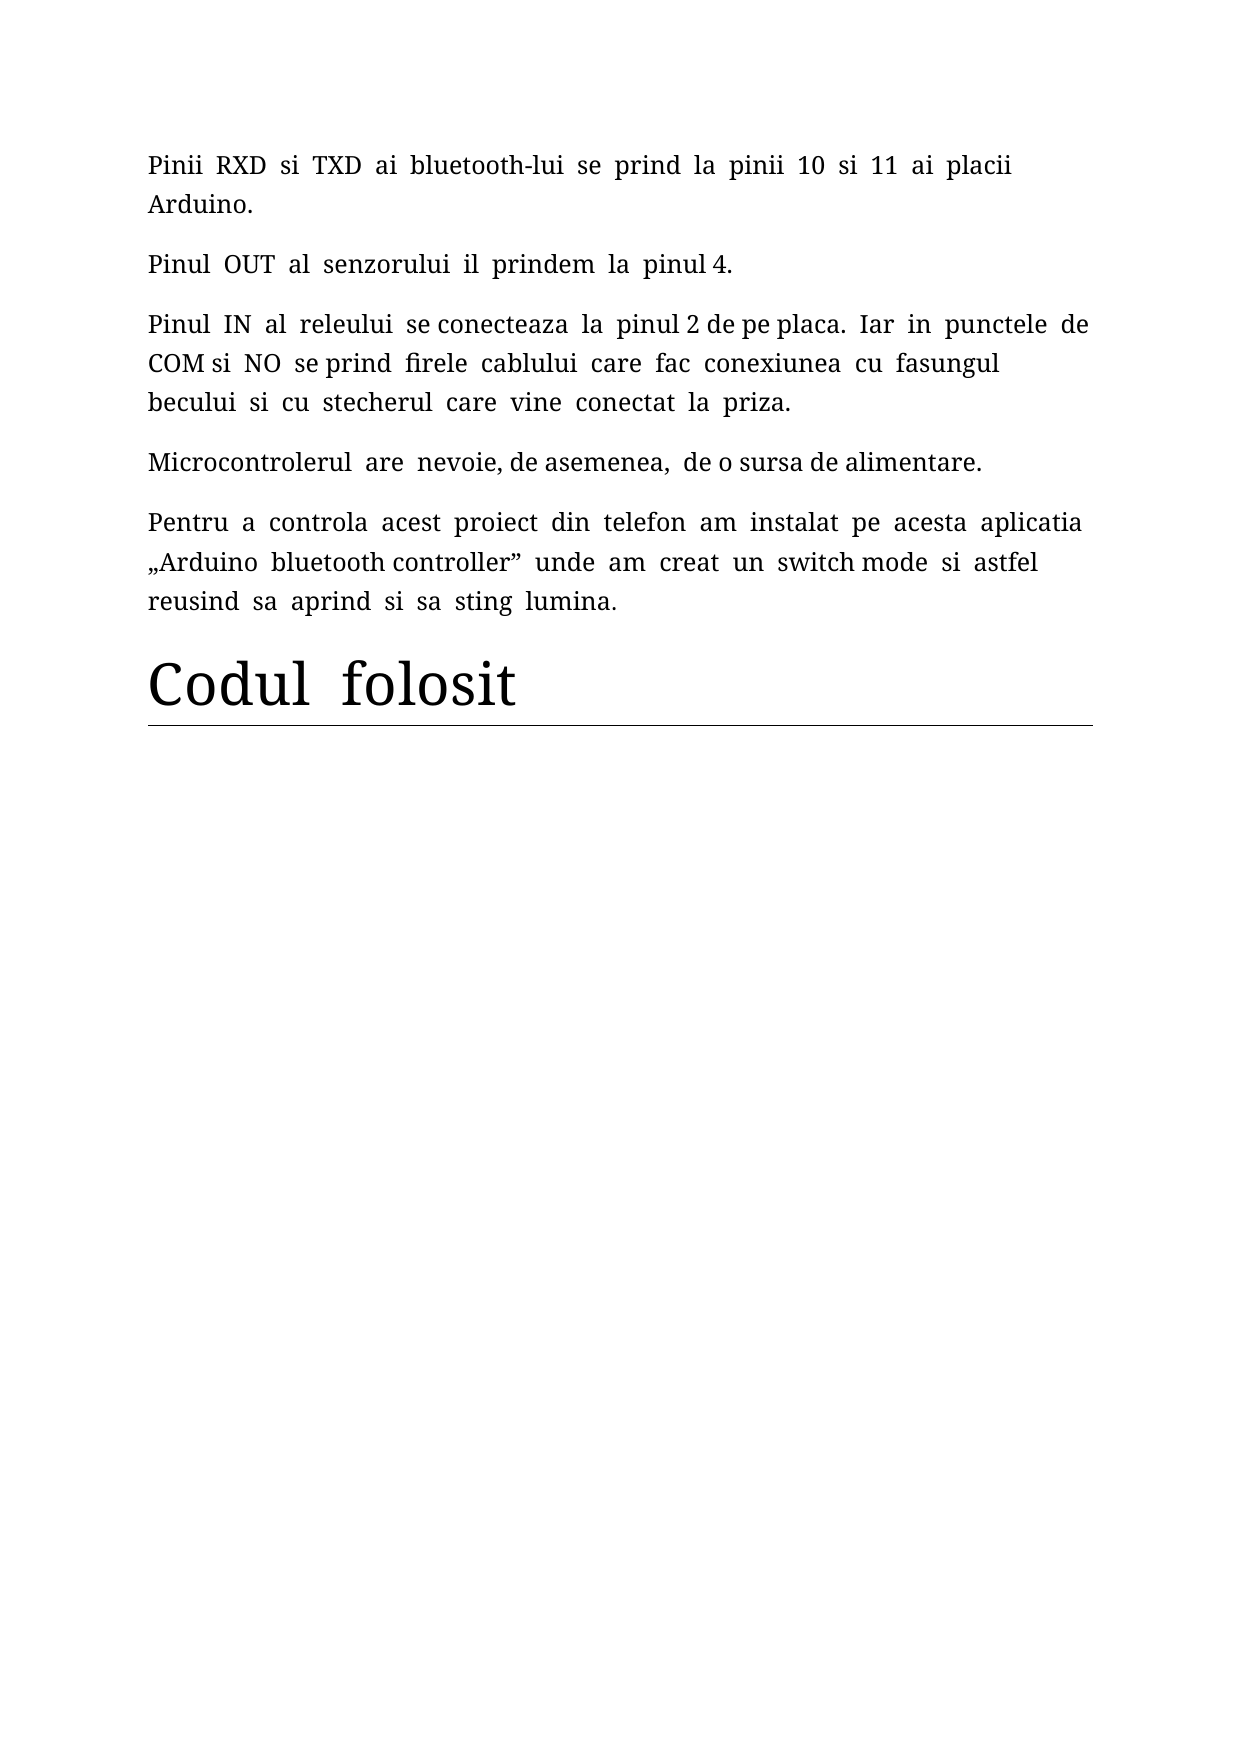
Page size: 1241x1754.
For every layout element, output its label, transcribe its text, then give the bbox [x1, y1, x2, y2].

title Codul folosit [148, 643, 1093, 725]
text Pinul OUT al senzorului il prindem la pinul 4. [148, 247, 1093, 281]
text Pinul IN al releului se conecteaza la pinul 2 de pe placa. Iar in punctele de COM si NO se prind firele cablului care fac conexiunea cu fasungul becului si cu stecherul care vine conectat la priza. [148, 307, 1093, 419]
text Pentru a controla acest proiect din telefon am instalat pe acesta aplicatia „Arduino bluetooth controller” unde am creat un switch mode si astfel reusind sa aprind si sa sting lumina. [148, 505, 1093, 617]
text Pinii RXD si TXD ai bluetooth-lui se prind la pinii 10 si 11 ai placii Arduino. [148, 148, 1093, 221]
text Microcontrolerul are nevoie, de asemenea, de o sursa de alimentare. [148, 445, 1093, 479]
